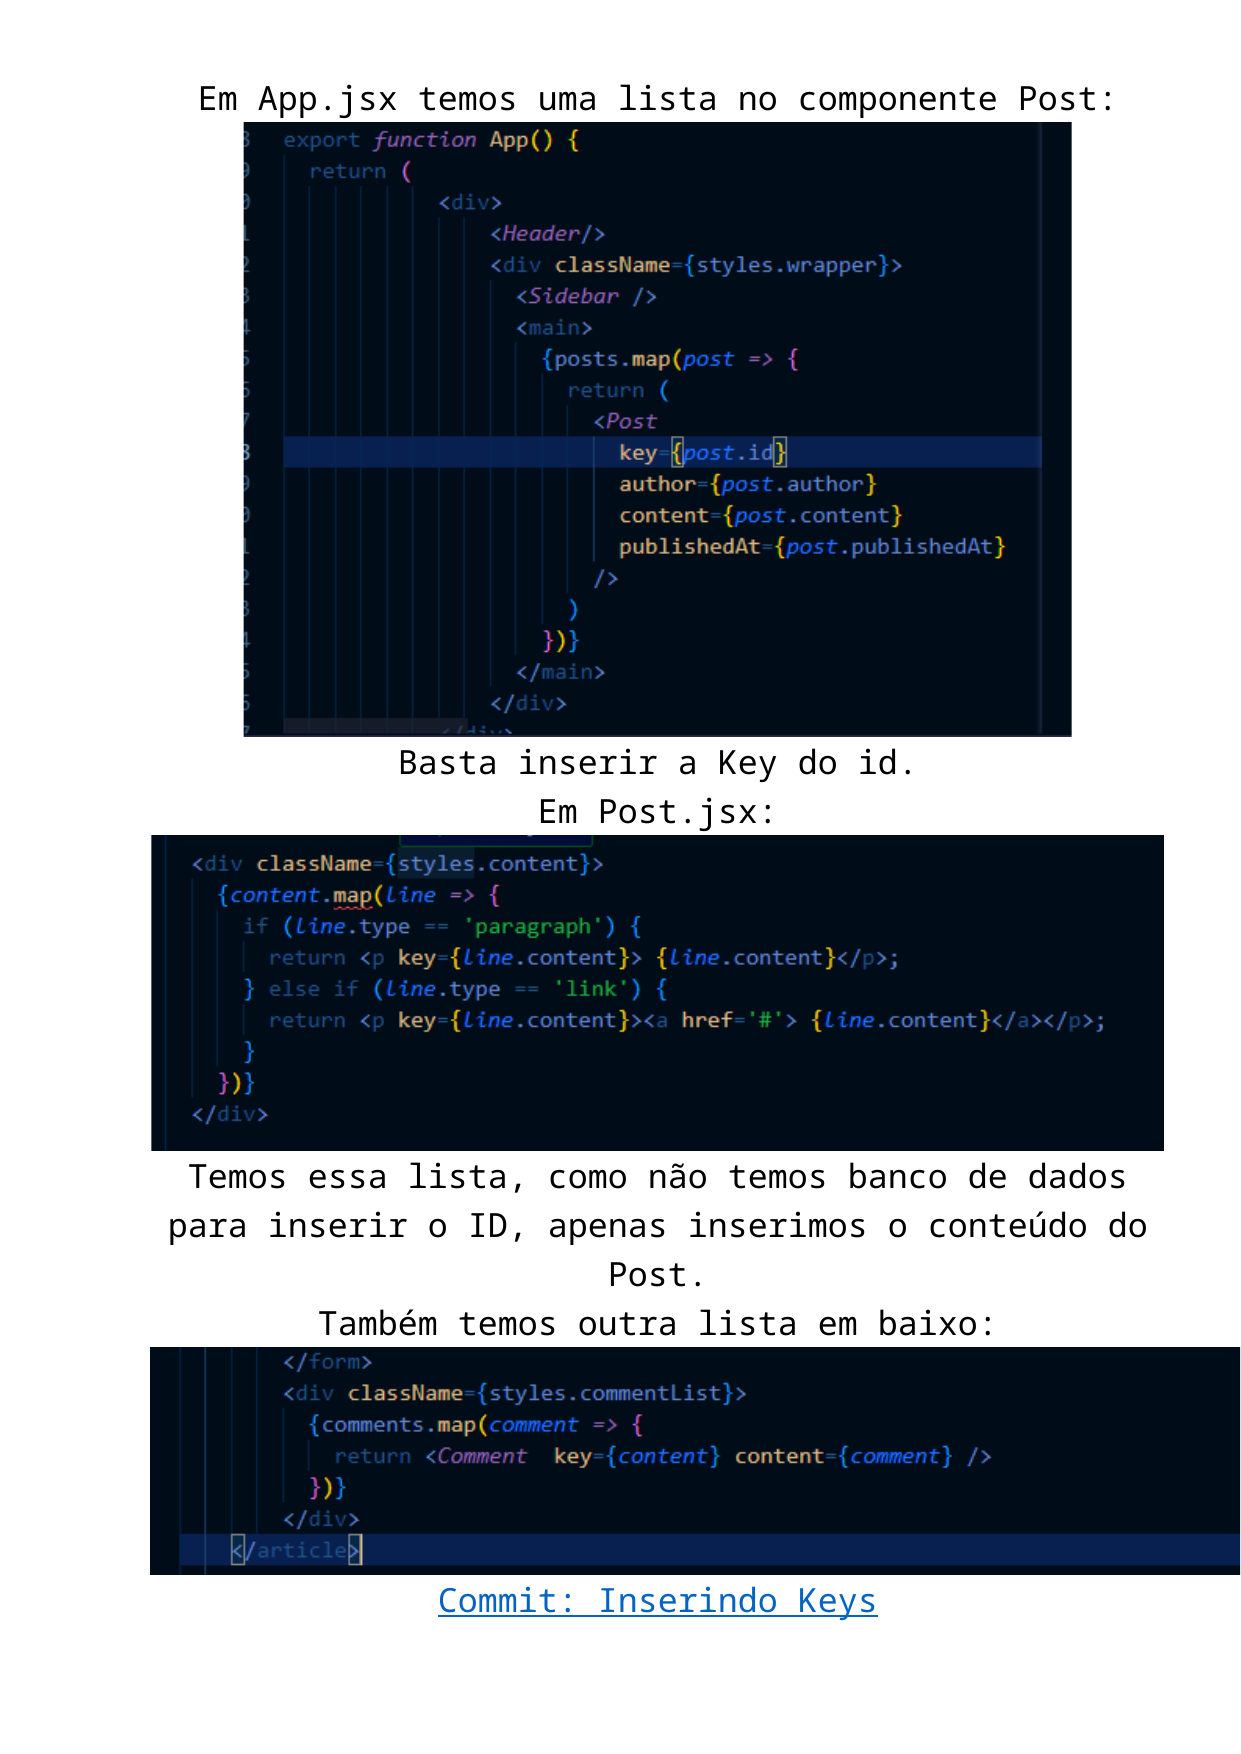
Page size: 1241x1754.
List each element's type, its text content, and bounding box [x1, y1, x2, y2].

list Temos essa lista, como não temos banco de dados para inserir o ID, apenas inserimos o conteúdo do Post. [150, 1153, 1165, 1297]
list Commit: Inserindo Keys [150, 1576, 1165, 1622]
picture [243, 122, 1072, 737]
picture [151, 835, 1164, 1151]
list Também temos outra lista em baixo: [150, 1300, 1165, 1347]
list Basta inserir a Key do id. [150, 739, 1165, 784]
picture [150, 1347, 1241, 1575]
